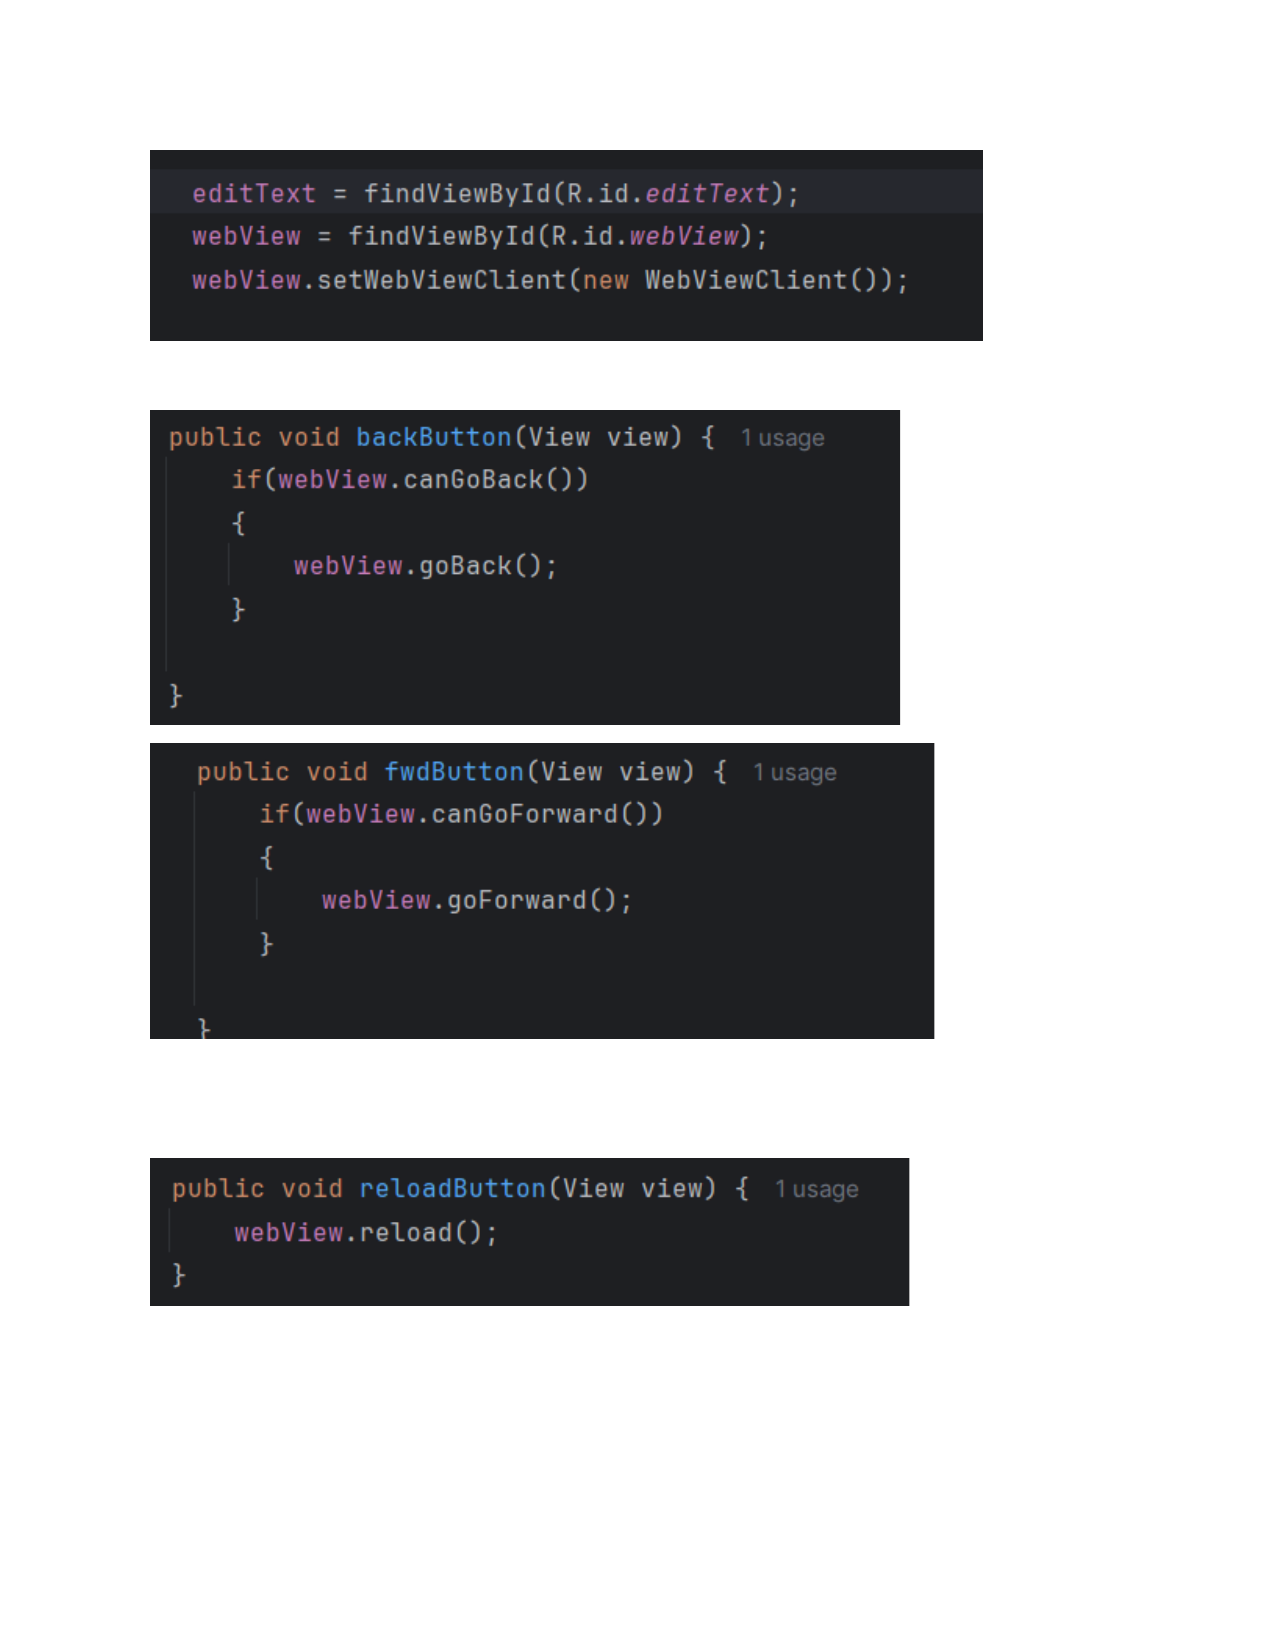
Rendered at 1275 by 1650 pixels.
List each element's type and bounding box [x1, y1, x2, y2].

picture [150, 410, 901, 725]
picture [150, 1158, 910, 1306]
picture [150, 743, 935, 1039]
picture [150, 150, 983, 341]
